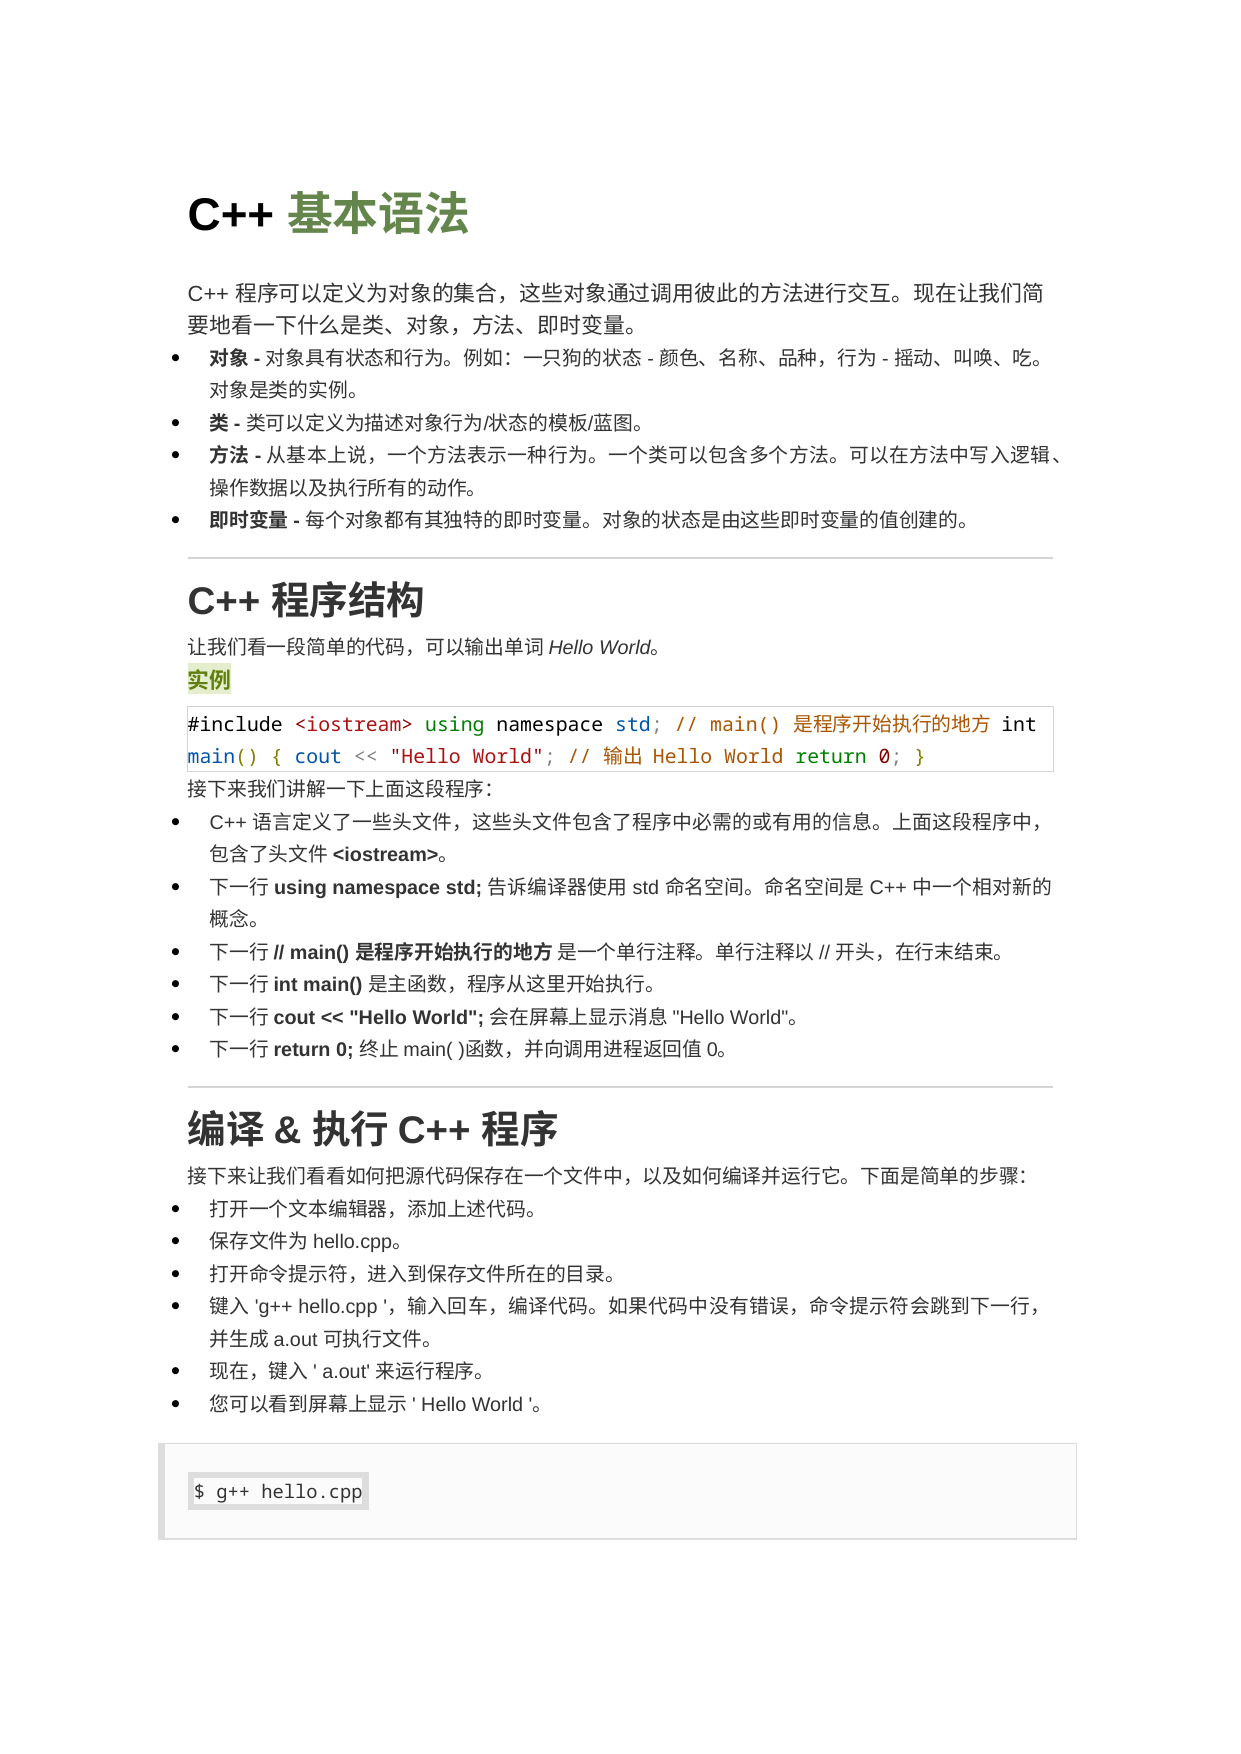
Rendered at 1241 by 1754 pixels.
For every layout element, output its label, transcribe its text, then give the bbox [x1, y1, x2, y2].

text $ g++ hello.cpp [165, 1444, 1076, 1538]
subtitle 编译 & 执行 C++ 程序 [187, 1087, 1053, 1159]
list C++ 语言定义了一些头文件，这些头文件包含了程序中必需的或有用的信息。上面这段程序中，包含了头文件 <iostream>。 [172, 804, 1053, 869]
text 让我们看一段简单的代码，可以输出单词 Hello World。 [187, 630, 1053, 662]
text 接下来让我们看看如何把源代码保存在一个文件中，以及如何编译并运行它。下面是简单的步骤： [187, 1159, 1053, 1192]
list 类 - 类可以定义为描述对象行为/状态的模板/蓝图。 [172, 405, 1053, 438]
text C++ 程序可以定义为对象的集合，这些对象通过调用彼此的方法进行交互。现在让我们简要地看一下什么是类、对象，方法、即时变量。 [187, 275, 1053, 340]
list 键入 'g++ hello.cpp '，输入回车，编译代码。如果代码中没有错误，命令提示符会跳到下一行，并生成 a.out 可执行文件。 [172, 1289, 1053, 1354]
text #include <iostream> using namespace std; // main() 是程序开始执行的地方 int main() { cout << "Hello World"; // 输出 Hello World return 0; } [188, 707, 1053, 771]
list 对象 - 对象具有状态和行为。例如：一只狗的状态 - 颜色、名称、品种，行为 - 摇动、叫唤、吃。对象是类的实例。 [172, 340, 1053, 405]
subtitle 实例 [187, 662, 1053, 695]
list 下一行 return 0; 终止 main( )函数，并向调用进程返回值 0。 [172, 1032, 1053, 1064]
subtitle C++ 基本语法 [187, 162, 1053, 259]
list 即时变量 - 每个对象都有其独特的即时变量。对象的状态是由这些即时变量的值创建的。 [172, 503, 1053, 535]
list 打开命令提示符，进入到保存文件所在的目录。 [172, 1257, 1053, 1289]
subtitle C++ 程序结构 [187, 558, 1053, 630]
list 下一行 cout << "Hello World"; 会在屏幕上显示消息 "Hello World"。 [172, 999, 1053, 1032]
list 您可以看到屏幕上显示 ' Hello World '。 [172, 1387, 1053, 1419]
list 保存文件为 hello.cpp。 [172, 1224, 1053, 1257]
list 下一行 using namespace std; 告诉编译器使用 std 命名空间。命名空间是 C++ 中一个相对新的概念。 [172, 869, 1053, 934]
list 下一行 // main() 是程序开始执行的地方 是一个单行注释。单行注释以 // 开头，在行末结束。 [172, 934, 1053, 967]
list 打开一个文本编辑器，添加上述代码。 [172, 1192, 1053, 1224]
list 下一行 int main() 是主函数，程序从这里开始执行。 [172, 967, 1053, 999]
text 接下来我们讲解一下上面这段程序： [187, 772, 1053, 804]
list 方法 - 从基本上说，一个方法表示一种行为。一个类可以包含多个方法。可以在方法中写入逻辑、操作数据以及执行所有的动作。 [172, 438, 1053, 503]
list 现在，键入 ' a.out' 来运行程序。 [172, 1354, 1053, 1387]
